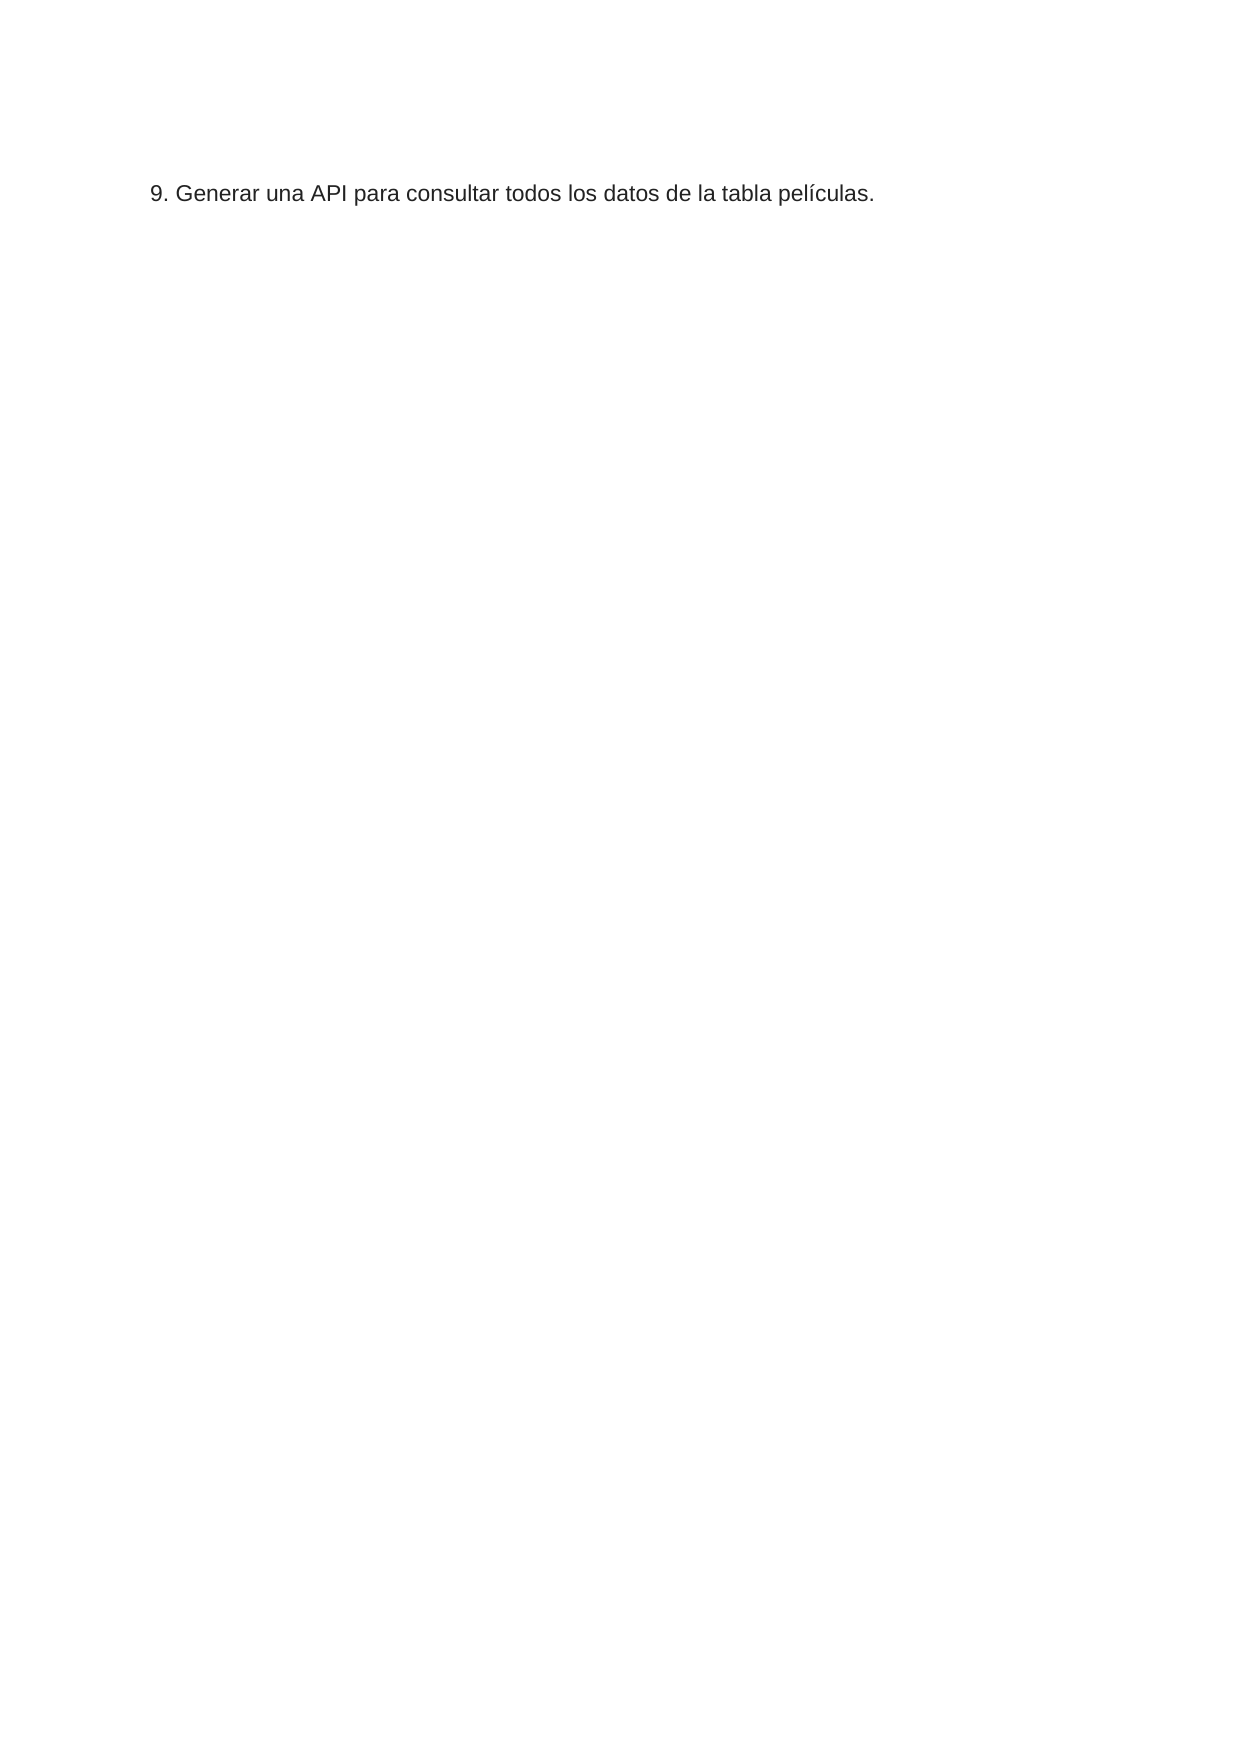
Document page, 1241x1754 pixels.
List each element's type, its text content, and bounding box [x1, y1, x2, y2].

text 9. Generar una API para consultar todos los datos de la tabla películas. [150, 180, 1090, 207]
